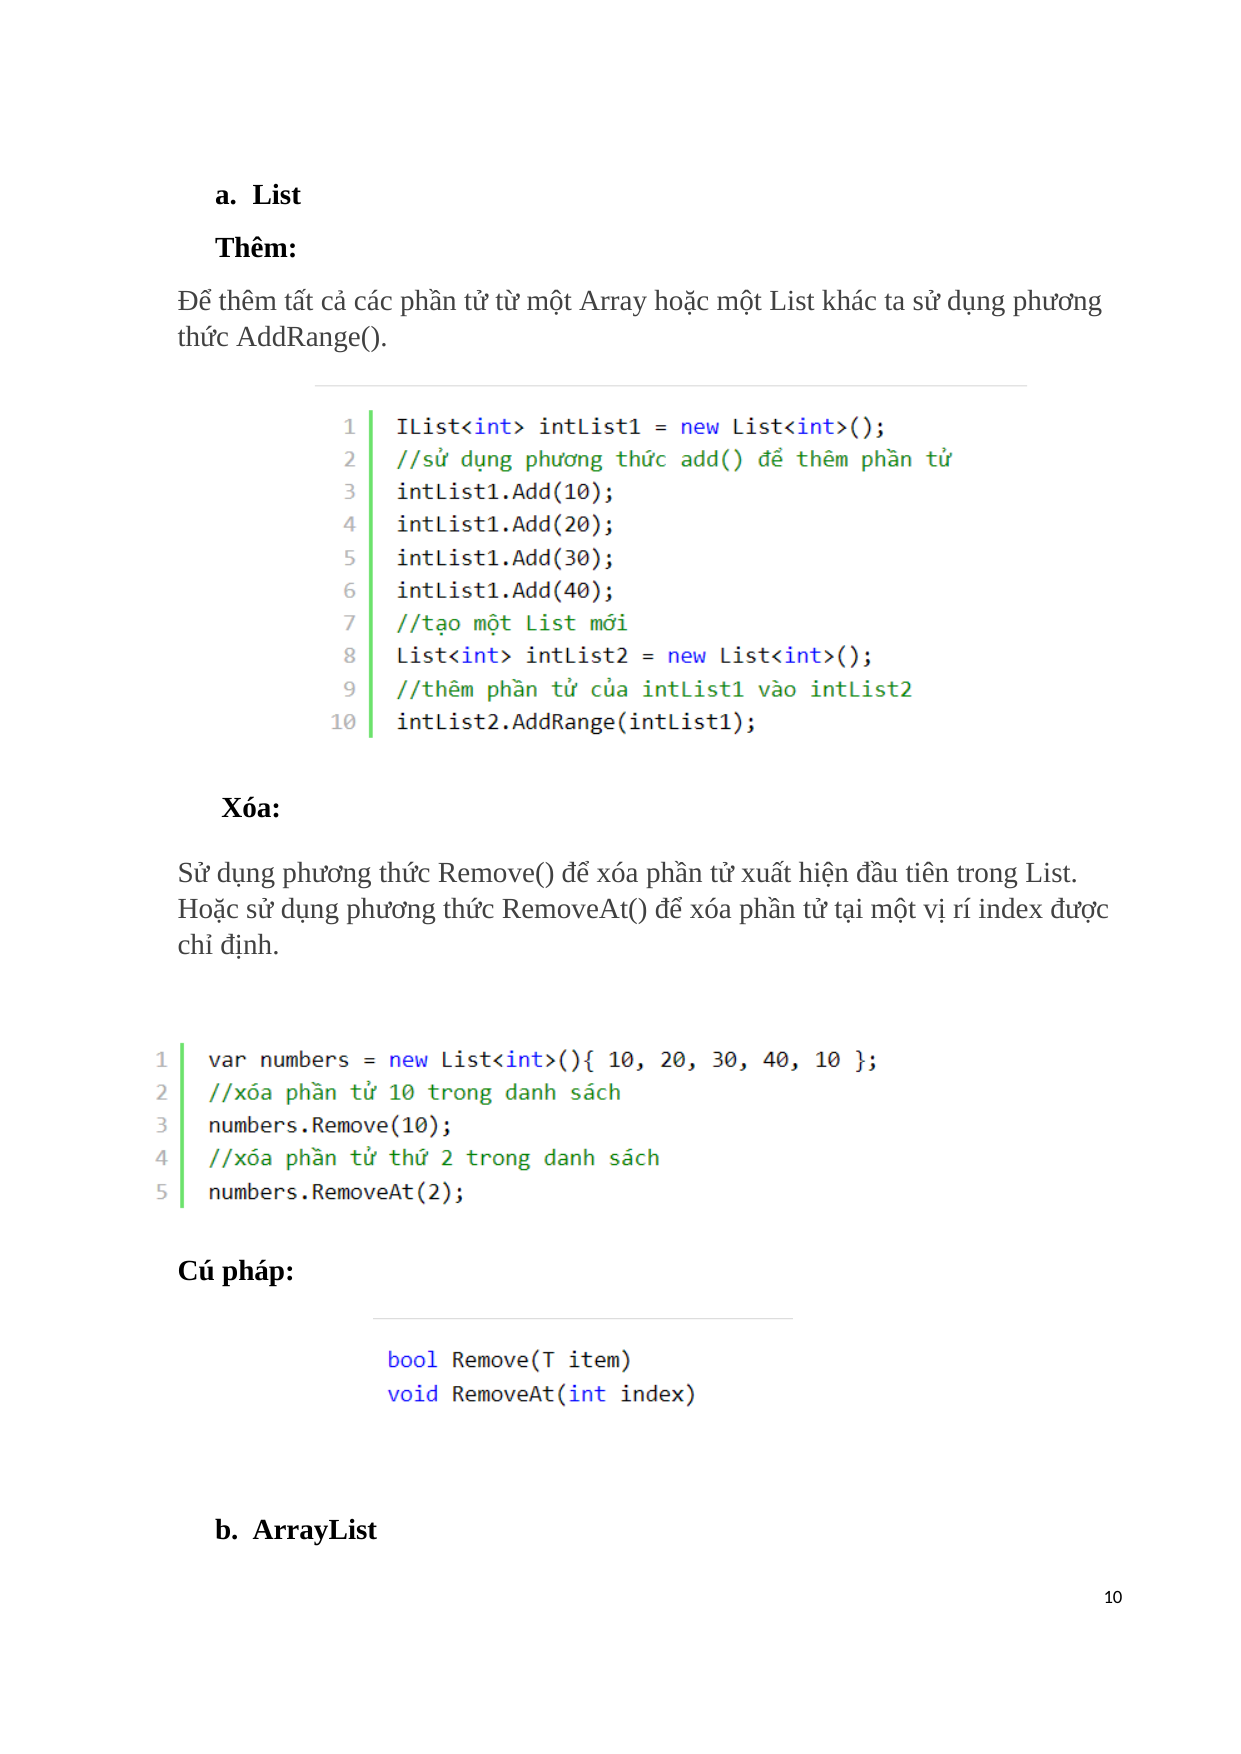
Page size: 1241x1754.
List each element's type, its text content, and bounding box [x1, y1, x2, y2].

text Cú pháp: [140, 1253, 1122, 1287]
text Thêm: [215, 230, 1122, 263]
picture [373, 1318, 793, 1428]
picture [314, 384, 1028, 758]
list ArrayList [215, 1512, 1122, 1545]
list List [215, 177, 1122, 211]
picture [139, 1028, 974, 1222]
text Sử dụng phương thức Remove() để xóa phần tử xuất hiện đầu tiên trong List. Hoặc sử dụng phương thức RemoveAt() để xóa phần tử tại một vị rí index được chỉ định. [177, 855, 1122, 961]
text Xóa: [140, 790, 1122, 823]
text Để thêm tất cả các phần tử từ một Array hoặc một List khác ta sử dụng phương thức AddRange(). [177, 283, 1122, 352]
